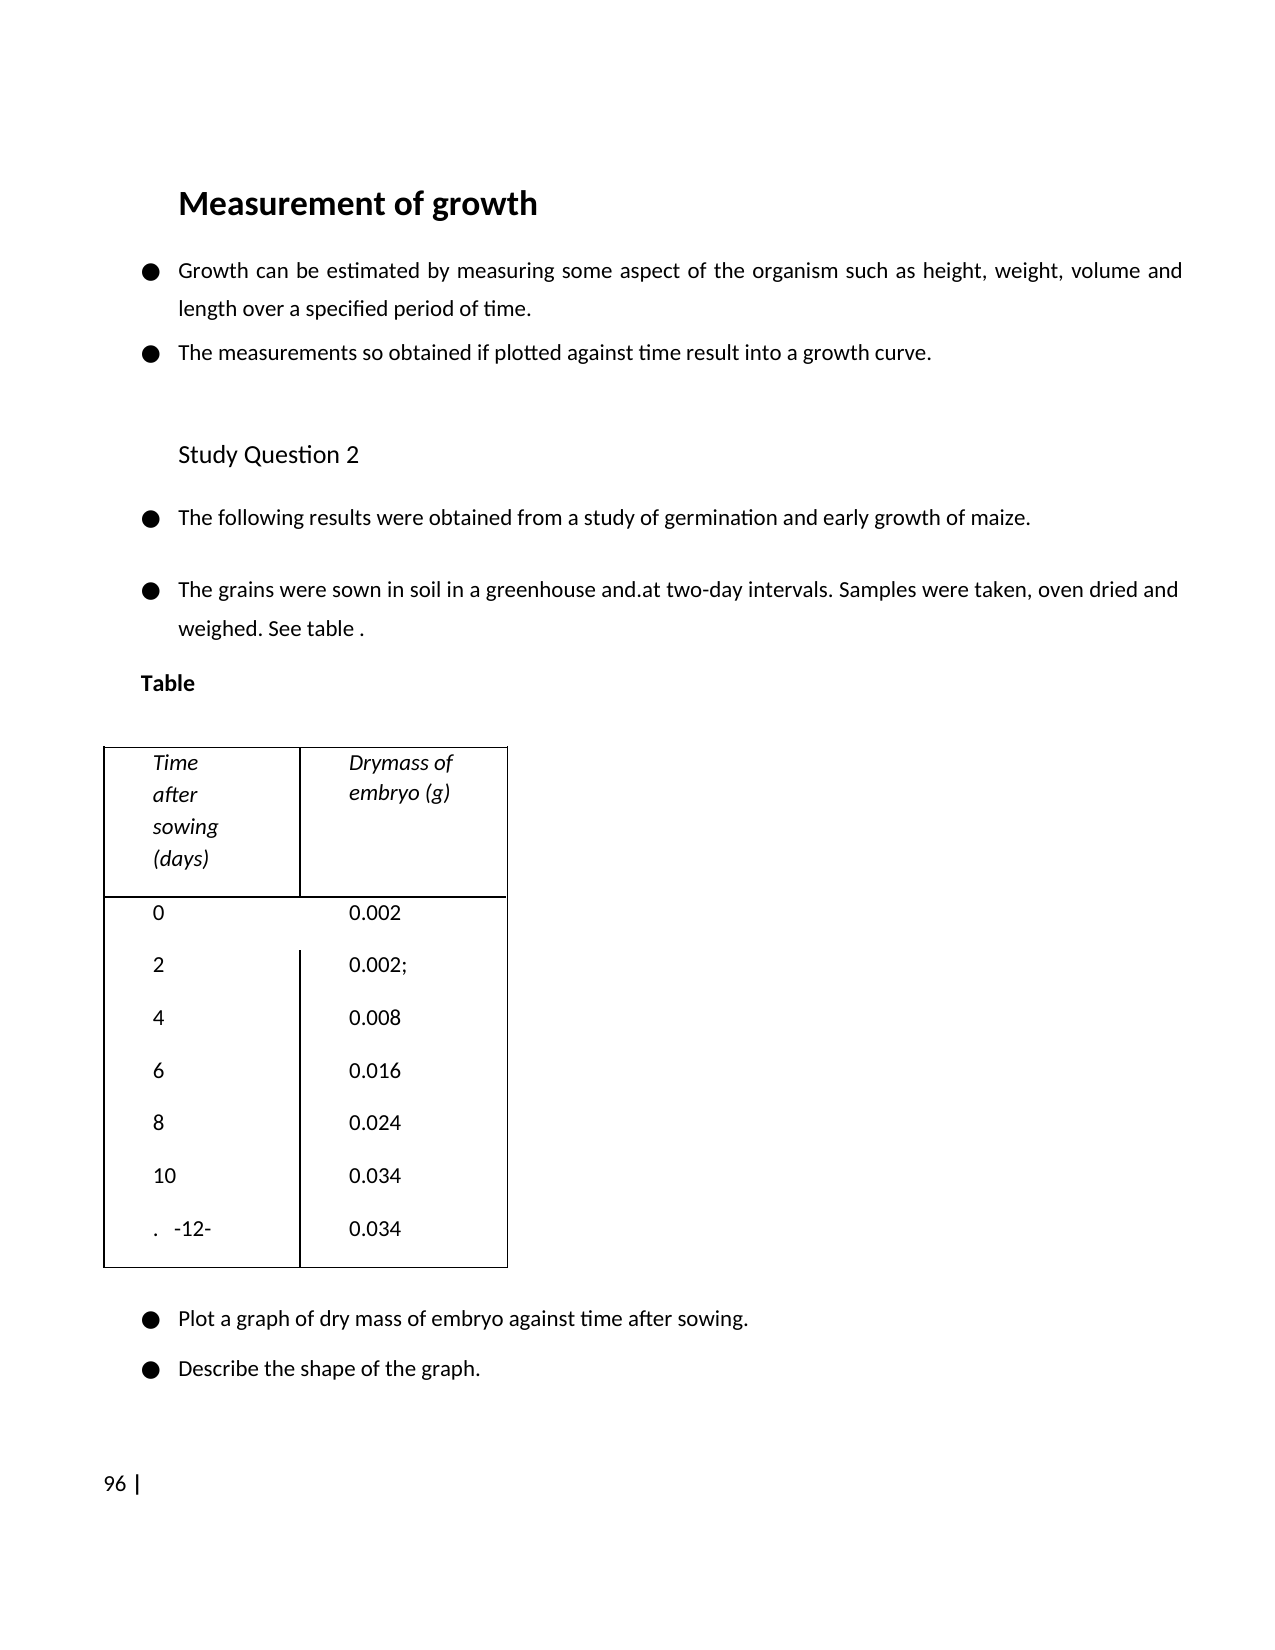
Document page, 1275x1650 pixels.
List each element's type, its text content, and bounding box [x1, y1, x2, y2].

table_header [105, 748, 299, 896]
list Describe the shape of the graph. [141, 1343, 1191, 1390]
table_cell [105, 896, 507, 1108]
text Measurement of growth [178, 181, 1191, 224]
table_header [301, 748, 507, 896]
list The following results were obtained from a study of germination and early growth of maize. [141, 491, 1182, 538]
list The grains were sown in soil in a greenhouse and.at two-day intervals. Samples were taken, oven dried and weighed. See table . [141, 564, 1182, 642]
list The measurements so obtained if plotted against time result into a growth curve. [141, 326, 1184, 373]
text Study Question 2 [178, 438, 1191, 470]
list Plot a graph of dry mass of embryo against time after sowing. [141, 1292, 1191, 1339]
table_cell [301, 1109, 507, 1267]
text Table [141, 668, 1191, 698]
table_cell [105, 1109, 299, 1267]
list Growth can be estimated by measuring some aspect of the organism such as height, weight, volume and length over a specified period of time. [141, 245, 1184, 322]
